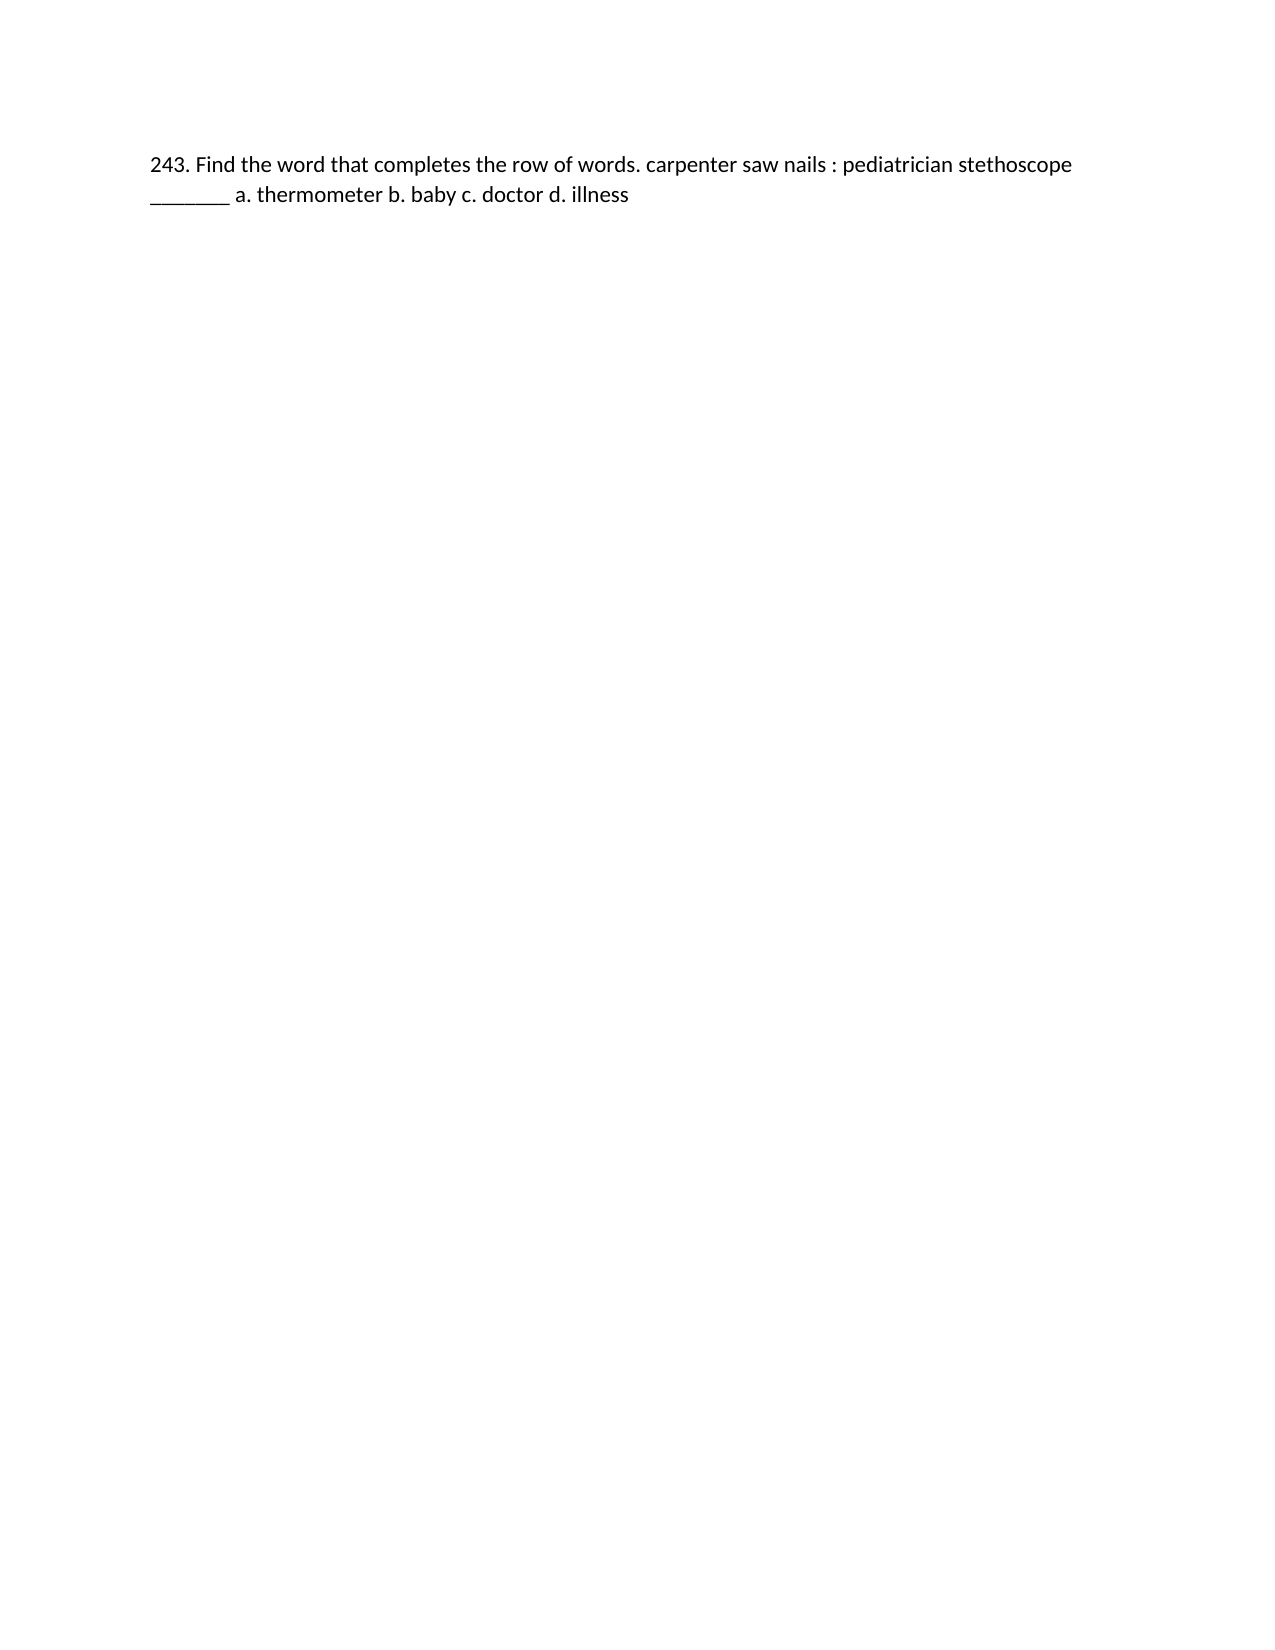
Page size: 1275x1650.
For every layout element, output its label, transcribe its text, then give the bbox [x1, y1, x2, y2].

text 243. Find the word that completes the row of words. carpenter saw nails : pediatrician stethoscope _______ a. thermometer b. baby c. doctor d. illness [150, 150, 1125, 208]
